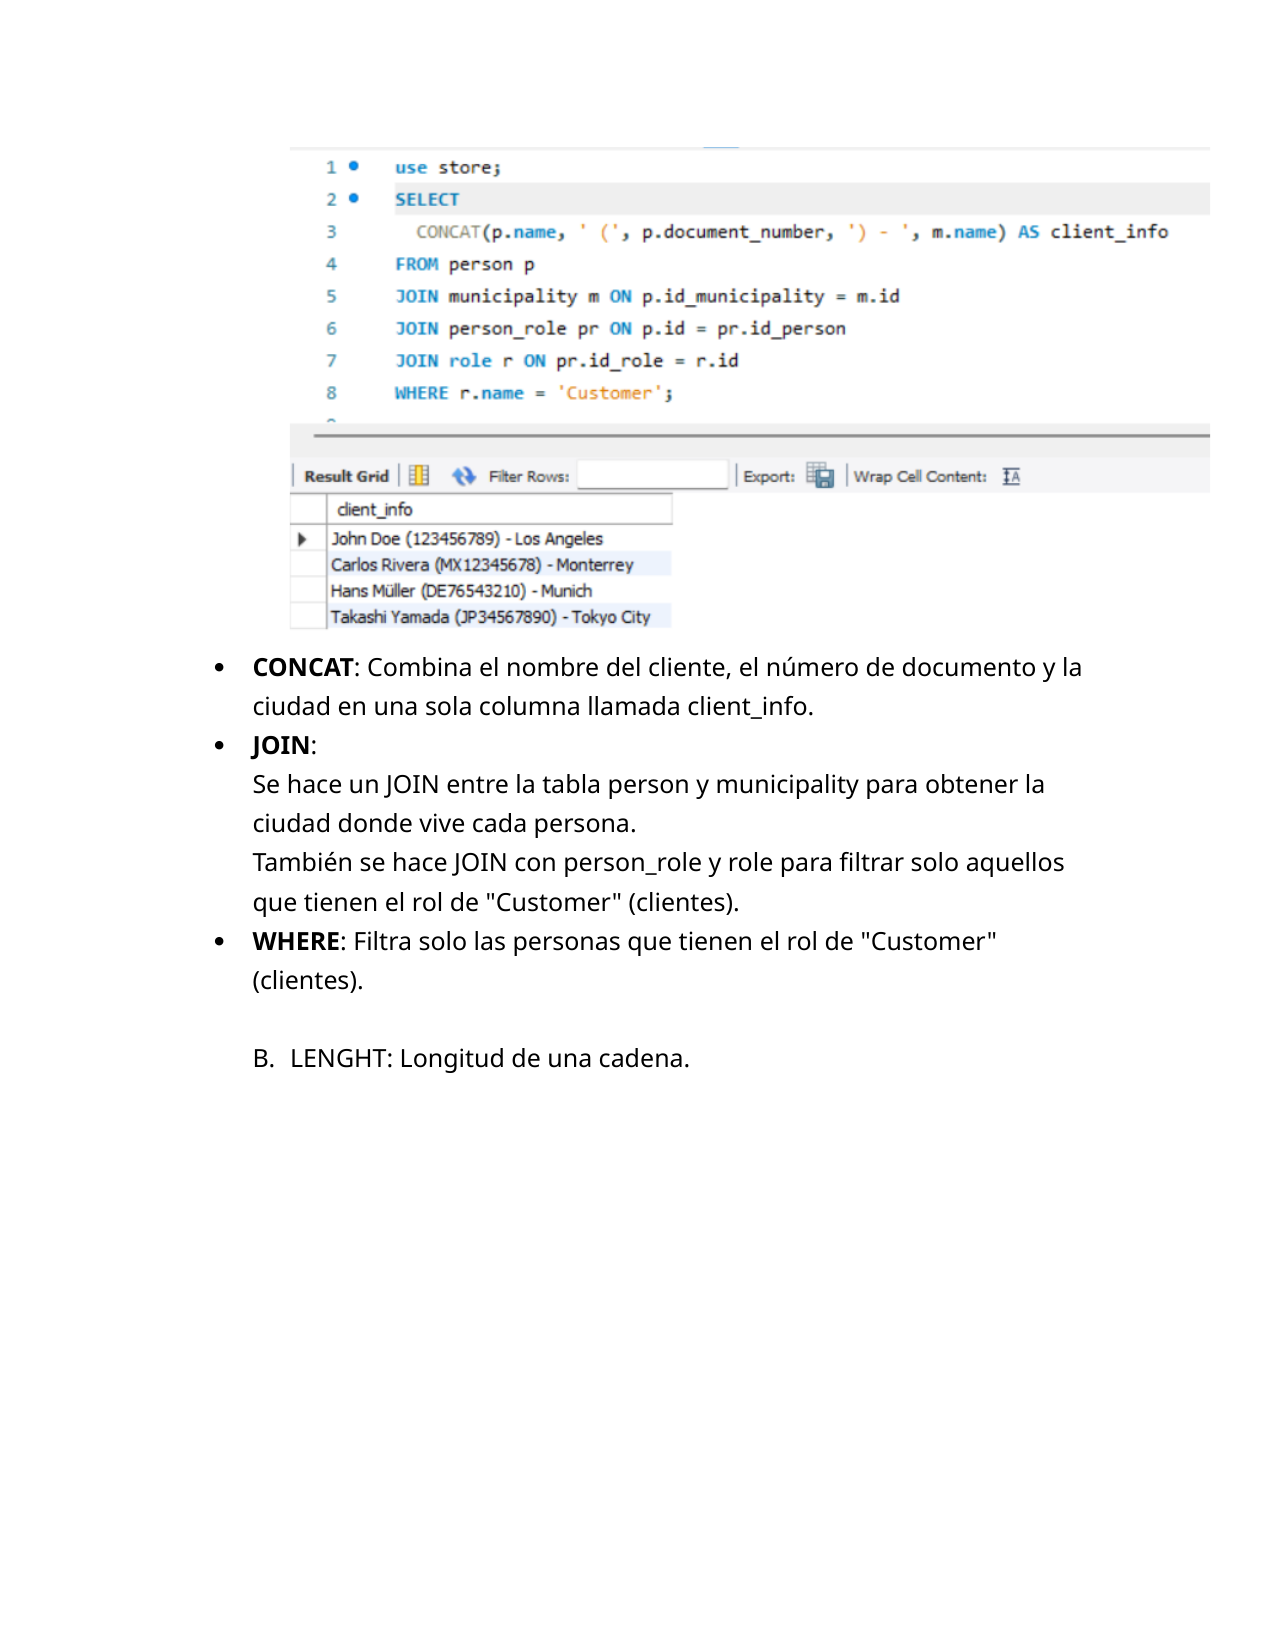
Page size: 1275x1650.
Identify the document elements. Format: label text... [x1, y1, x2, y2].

list Se hace un JOIN entre la tabla person y municipality para obtener la ciudad donde vive cada persona. [252, 767, 1098, 840]
list LENGHT: Longitud de una cadena. [252, 1041, 1098, 1075]
list También se hace JOIN con person_role y role para filtrar solo aquellos que tienen el rol de "Customer" (clientes). [252, 845, 1098, 918]
list CONCAT: Combina el nombre del cliente, el número de documento y la ciudad en una sola columna llamada client_info. [215, 649, 1098, 722]
list JOIN: [215, 727, 1098, 762]
list WHERE: Filtra solo las personas que tienen el rol de "Customer" (clientes). [215, 923, 1098, 997]
picture [289, 147, 1211, 644]
